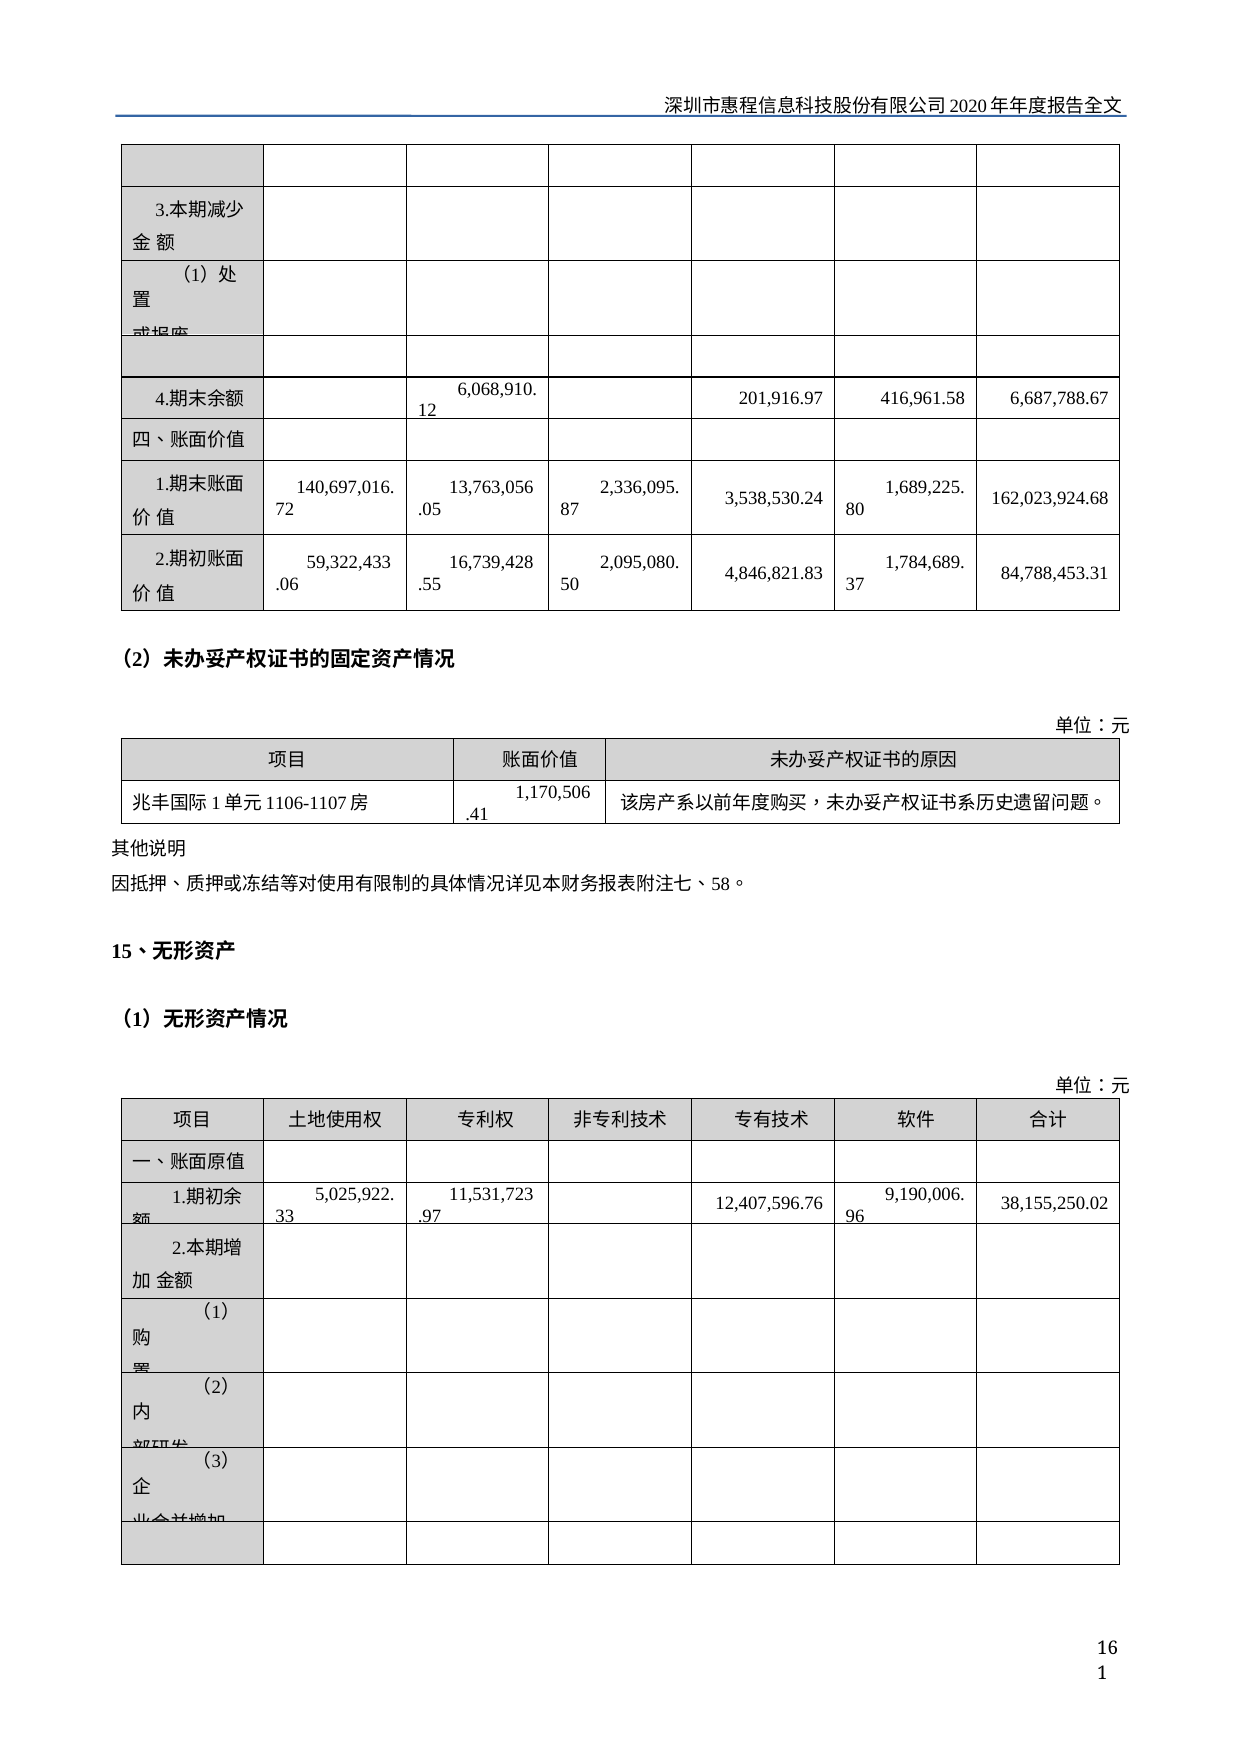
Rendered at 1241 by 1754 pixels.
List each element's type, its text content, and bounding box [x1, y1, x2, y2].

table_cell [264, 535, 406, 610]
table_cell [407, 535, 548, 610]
text 15、无形资产 [111, 936, 1130, 964]
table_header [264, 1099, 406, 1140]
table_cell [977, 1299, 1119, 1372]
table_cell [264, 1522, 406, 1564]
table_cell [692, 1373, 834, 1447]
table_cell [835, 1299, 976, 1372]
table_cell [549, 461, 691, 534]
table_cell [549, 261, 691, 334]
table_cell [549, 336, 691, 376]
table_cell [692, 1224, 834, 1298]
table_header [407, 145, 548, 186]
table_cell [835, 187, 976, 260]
text 因抵押、质押或冻结等对使用有限制的具体情况详见本财务报表附注七、58。 [111, 871, 1130, 896]
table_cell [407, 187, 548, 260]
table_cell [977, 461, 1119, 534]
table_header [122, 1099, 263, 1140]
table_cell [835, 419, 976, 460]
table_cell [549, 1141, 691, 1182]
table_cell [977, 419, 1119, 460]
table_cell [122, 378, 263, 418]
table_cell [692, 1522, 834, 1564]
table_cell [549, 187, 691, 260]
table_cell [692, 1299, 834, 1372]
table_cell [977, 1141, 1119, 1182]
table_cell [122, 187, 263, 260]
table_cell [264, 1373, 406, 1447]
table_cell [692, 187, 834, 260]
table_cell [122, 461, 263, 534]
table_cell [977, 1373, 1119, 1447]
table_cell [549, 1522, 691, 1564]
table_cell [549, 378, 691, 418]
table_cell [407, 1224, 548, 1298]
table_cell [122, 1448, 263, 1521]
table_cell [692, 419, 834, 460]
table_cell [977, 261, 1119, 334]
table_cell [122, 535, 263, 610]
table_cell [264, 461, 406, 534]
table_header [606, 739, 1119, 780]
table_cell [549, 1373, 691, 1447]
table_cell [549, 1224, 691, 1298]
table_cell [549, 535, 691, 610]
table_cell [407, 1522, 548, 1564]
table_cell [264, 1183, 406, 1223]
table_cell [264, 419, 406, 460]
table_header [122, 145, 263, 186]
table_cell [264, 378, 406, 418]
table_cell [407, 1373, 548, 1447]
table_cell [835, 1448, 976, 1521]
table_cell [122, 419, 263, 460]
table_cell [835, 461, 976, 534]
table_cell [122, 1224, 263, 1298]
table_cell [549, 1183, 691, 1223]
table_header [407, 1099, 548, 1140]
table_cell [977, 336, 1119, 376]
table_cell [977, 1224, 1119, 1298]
text 单位：元 [111, 1072, 1130, 1097]
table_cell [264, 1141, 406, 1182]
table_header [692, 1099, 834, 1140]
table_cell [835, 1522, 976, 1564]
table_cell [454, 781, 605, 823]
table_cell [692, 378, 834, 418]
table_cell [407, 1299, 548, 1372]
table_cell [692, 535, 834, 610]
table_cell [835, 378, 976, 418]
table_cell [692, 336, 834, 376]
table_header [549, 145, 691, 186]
text （1）无形资产情况 [111, 1004, 1130, 1032]
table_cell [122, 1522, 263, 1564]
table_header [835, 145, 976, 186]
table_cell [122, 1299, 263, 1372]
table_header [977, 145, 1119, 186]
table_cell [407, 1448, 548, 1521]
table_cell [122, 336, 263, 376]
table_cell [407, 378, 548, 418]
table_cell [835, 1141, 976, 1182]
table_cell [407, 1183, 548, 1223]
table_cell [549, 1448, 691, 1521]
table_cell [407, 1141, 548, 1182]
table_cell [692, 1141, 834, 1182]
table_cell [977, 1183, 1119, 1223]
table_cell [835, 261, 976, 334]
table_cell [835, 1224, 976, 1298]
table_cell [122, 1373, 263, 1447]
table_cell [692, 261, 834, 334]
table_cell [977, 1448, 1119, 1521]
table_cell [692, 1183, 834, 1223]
text 单位：元 [111, 712, 1130, 738]
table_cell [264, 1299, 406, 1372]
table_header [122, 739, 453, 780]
text 其他说明 [111, 835, 1130, 860]
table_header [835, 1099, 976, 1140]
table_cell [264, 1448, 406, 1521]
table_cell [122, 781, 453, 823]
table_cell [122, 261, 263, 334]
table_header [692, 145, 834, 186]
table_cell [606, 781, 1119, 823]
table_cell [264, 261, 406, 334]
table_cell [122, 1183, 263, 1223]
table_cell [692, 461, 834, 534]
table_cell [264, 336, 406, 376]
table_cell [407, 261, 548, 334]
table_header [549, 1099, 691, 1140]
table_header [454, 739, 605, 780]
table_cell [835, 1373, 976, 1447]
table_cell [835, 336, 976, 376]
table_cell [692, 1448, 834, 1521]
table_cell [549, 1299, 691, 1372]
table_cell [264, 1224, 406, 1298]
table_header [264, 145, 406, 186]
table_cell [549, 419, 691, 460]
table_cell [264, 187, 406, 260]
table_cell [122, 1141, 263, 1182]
text （2）未办妥产权证书的固定资产情况 [111, 644, 1130, 673]
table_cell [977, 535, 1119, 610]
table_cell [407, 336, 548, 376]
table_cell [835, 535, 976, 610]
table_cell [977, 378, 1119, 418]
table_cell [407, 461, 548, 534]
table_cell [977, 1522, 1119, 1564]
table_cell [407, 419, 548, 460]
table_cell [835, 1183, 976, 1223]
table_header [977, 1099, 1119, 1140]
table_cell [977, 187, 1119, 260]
